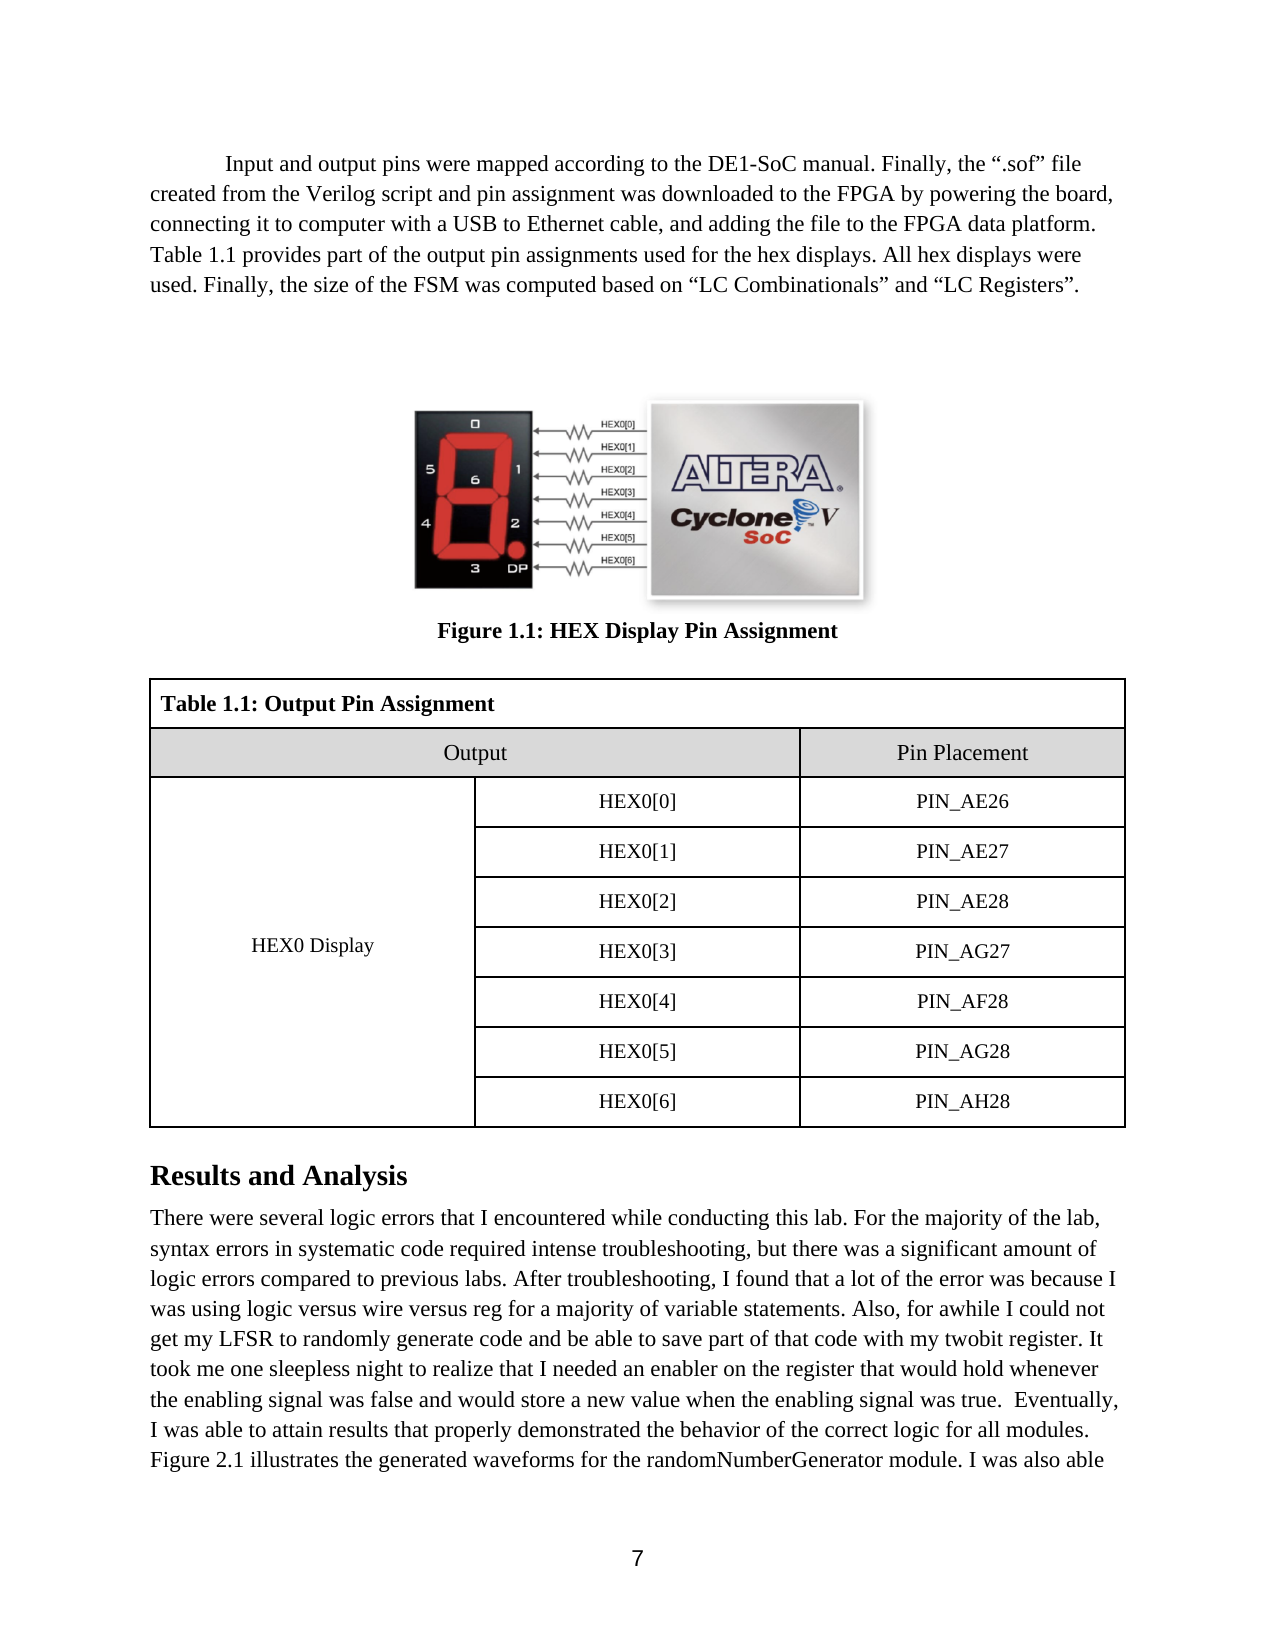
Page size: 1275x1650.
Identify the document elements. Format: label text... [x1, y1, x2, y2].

table_header Table 1.1: Output Pin Assignment [151, 680, 1124, 727]
table_cell PIN_AE28 [801, 878, 1124, 926]
table_cell HEX0[4] [476, 978, 799, 1026]
table_cell HEX0 Display [151, 778, 474, 1126]
table_cell Pin Placement [801, 729, 1124, 776]
table_cell HEX0[3] [476, 928, 799, 976]
table_cell PIN_AG27 [801, 928, 1124, 976]
table_cell PIN_AF28 [801, 978, 1124, 1026]
table_cell HEX0[6] [476, 1078, 799, 1126]
text Figure 1.1: HEX Display Pin Assignment [150, 617, 1125, 643]
table_cell PIN_AE27 [801, 828, 1124, 876]
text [150, 1204, 1125, 1472]
table_cell PIN_AH28 [801, 1078, 1124, 1126]
table_cell HEX0[2] [476, 878, 799, 926]
picture [397, 391, 878, 614]
table_cell PIN_AE26 [801, 778, 1124, 826]
table_cell PIN_AG28 [801, 1028, 1124, 1076]
text Input and output pins were mapped according to the DE1-SoC manual. Finally, the “.sof” file created from the Verilog script and pin assignment was downloaded to the FPGA by powering the board, connecting it to computer with a USB to Ethernet cable, and adding the file to the FPGA data platform. Table 1.1 provides part of the output pin assignments used for the hex displays. All hex displays were used. Finally, the size of the FSM was computed based on “LC Combinationals” and “LC Registers”. [150, 150, 1125, 297]
subtitle Results and Analysis [150, 1158, 1125, 1192]
table_cell HEX0[5] [476, 1028, 799, 1076]
table_cell HEX0[0] [476, 778, 799, 826]
table_cell Output [151, 729, 799, 776]
table_cell HEX0[1] [476, 828, 799, 876]
